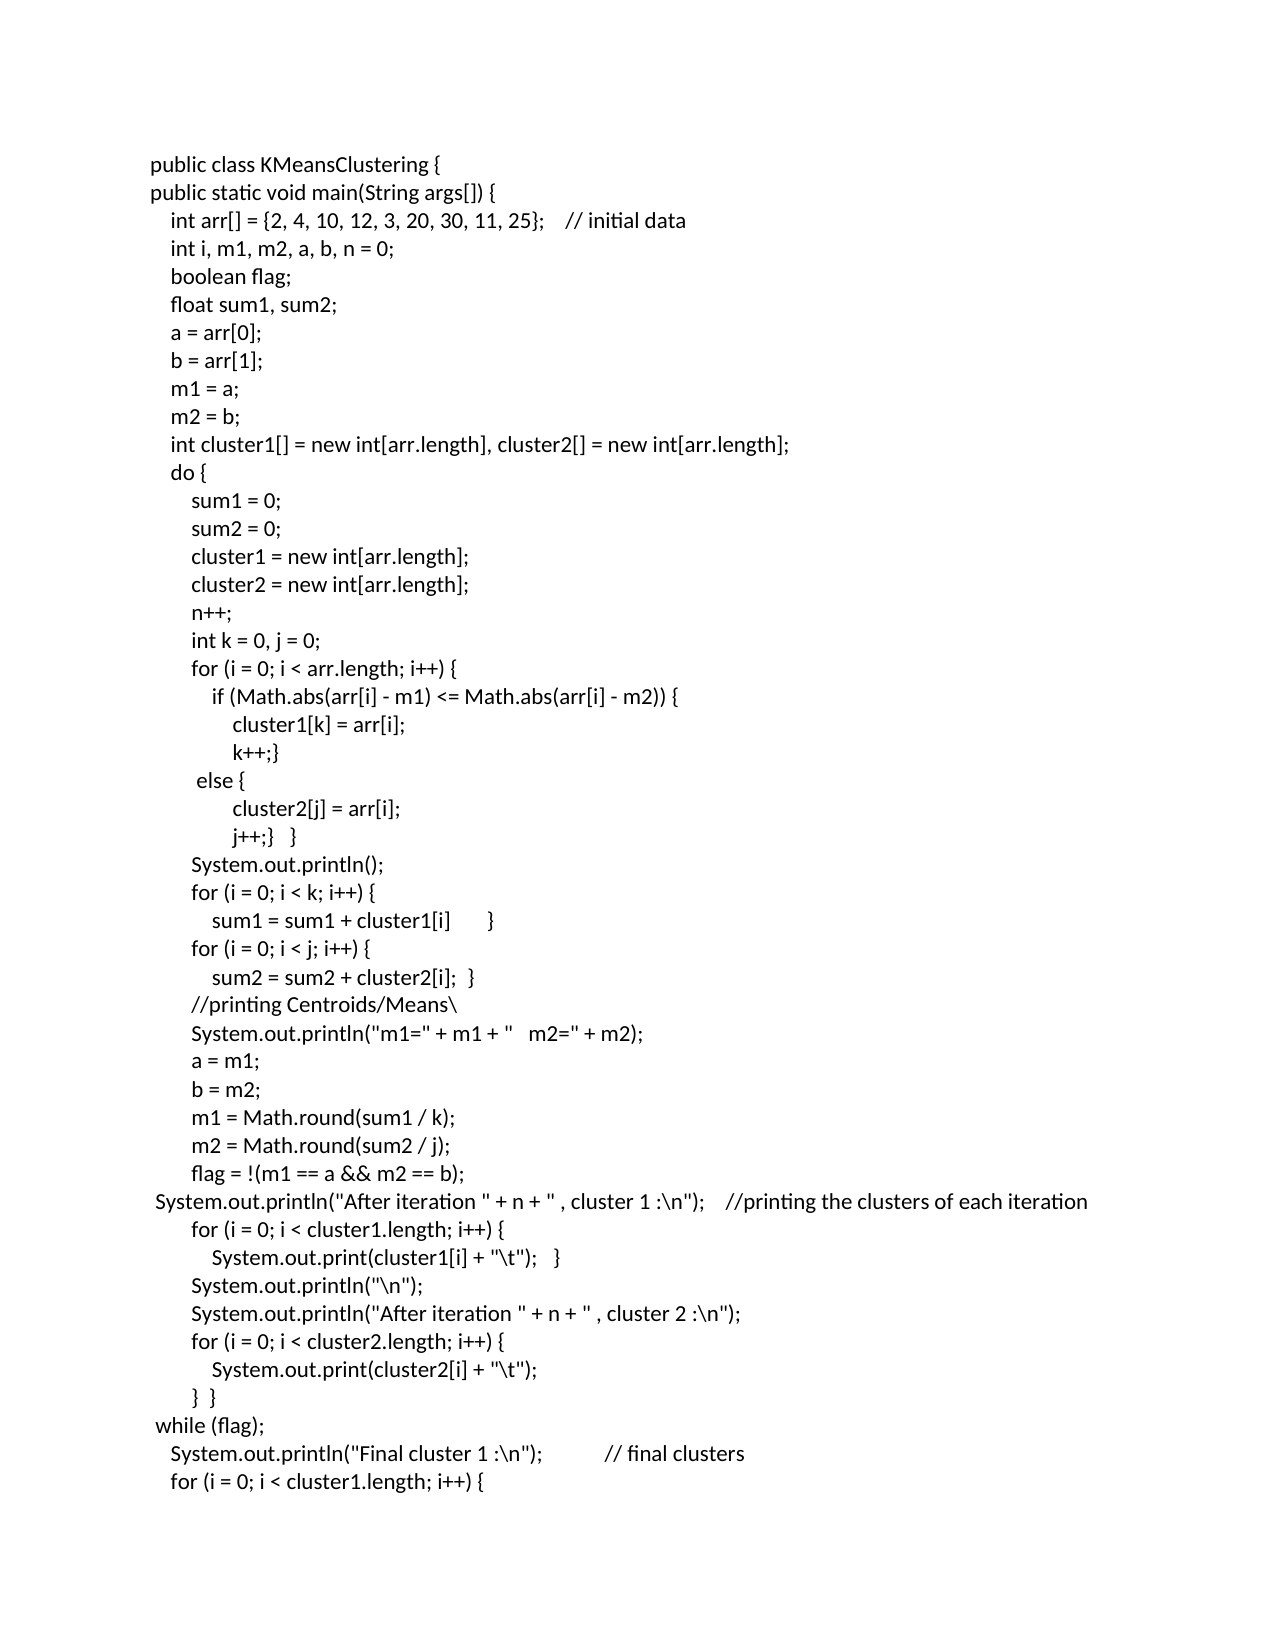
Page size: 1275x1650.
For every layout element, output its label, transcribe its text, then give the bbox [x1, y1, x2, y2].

text for (i = 0; i < j; i++) { [150, 934, 1125, 963]
text float sum1, sum2; [150, 290, 1125, 318]
text sum1 = sum1 + cluster1[i] } [150, 907, 1125, 934]
text n++; [150, 598, 1125, 626]
text else { [150, 766, 1125, 794]
text m1 = Math.round(sum1 / k); [150, 1103, 1125, 1131]
text if (Math.abs(arr[i] - m1) <= Math.abs(arr[i] - m2)) { [150, 682, 1125, 710]
text cluster2[j] = arr[i]; [150, 794, 1125, 822]
text System.out.println("After iteration " + n + " , cluster 1 :\n"); //printing the clusters of each iteration [150, 1187, 1125, 1215]
text System.out.print(cluster2[i] + "\t"); [150, 1355, 1125, 1383]
text for (i = 0; i < arr.length; i++) { [150, 654, 1125, 682]
text } } [150, 1383, 1125, 1411]
text while (flag); [150, 1411, 1125, 1439]
text public class KMeansClustering { [150, 150, 1125, 178]
text public static void main(String args[]) { [150, 178, 1125, 206]
text System.out.println(); [150, 851, 1125, 878]
text a = arr[0]; [150, 318, 1125, 346]
text System.out.println("Final cluster 1 :\n"); // final clusters [150, 1439, 1125, 1467]
text do { [150, 458, 1125, 486]
text System.out.println("\n"); [150, 1271, 1125, 1299]
text m1 = a; [150, 374, 1125, 402]
text b = m2; [150, 1075, 1125, 1103]
text System.out.print(cluster1[i] + "\t"); } [150, 1243, 1125, 1271]
text sum2 = 0; [150, 514, 1125, 542]
text for (i = 0; i < cluster1.length; i++) { [150, 1467, 1125, 1495]
text for (i = 0; i < k; i++) { [150, 878, 1125, 907]
text sum2 = sum2 + cluster2[i]; } [150, 963, 1125, 991]
text m2 = Math.round(sum2 / j); [150, 1131, 1125, 1159]
text sum1 = 0; [150, 486, 1125, 514]
text j++;} } [150, 822, 1125, 851]
text flag = !(m1 == a && m2 == b); [150, 1159, 1125, 1187]
text a = m1; [150, 1047, 1125, 1075]
text for (i = 0; i < cluster1.length; i++) { [150, 1215, 1125, 1243]
text //printing Centroids/Means\ [150, 991, 1125, 1019]
text int k = 0, j = 0; [150, 626, 1125, 654]
text cluster1 = new int[arr.length]; [150, 542, 1125, 570]
text int arr[] = {2, 4, 10, 12, 3, 20, 30, 11, 25}; // initial data [150, 206, 1125, 234]
text m2 = b; [150, 402, 1125, 430]
text int i, m1, m2, a, b, n = 0; [150, 234, 1125, 262]
text System.out.println("m1=" + m1 + " m2=" + m2); [150, 1019, 1125, 1047]
text System.out.println("After iteration " + n + " , cluster 2 :\n"); [150, 1299, 1125, 1327]
text int cluster1[] = new int[arr.length], cluster2[] = new int[arr.length]; [150, 430, 1125, 458]
text cluster1[k] = arr[i]; [150, 710, 1125, 738]
text k++;} [150, 738, 1125, 766]
text cluster2 = new int[arr.length]; [150, 570, 1125, 598]
text b = arr[1]; [150, 346, 1125, 374]
text boolean flag; [150, 262, 1125, 290]
text for (i = 0; i < cluster2.length; i++) { [150, 1327, 1125, 1355]
